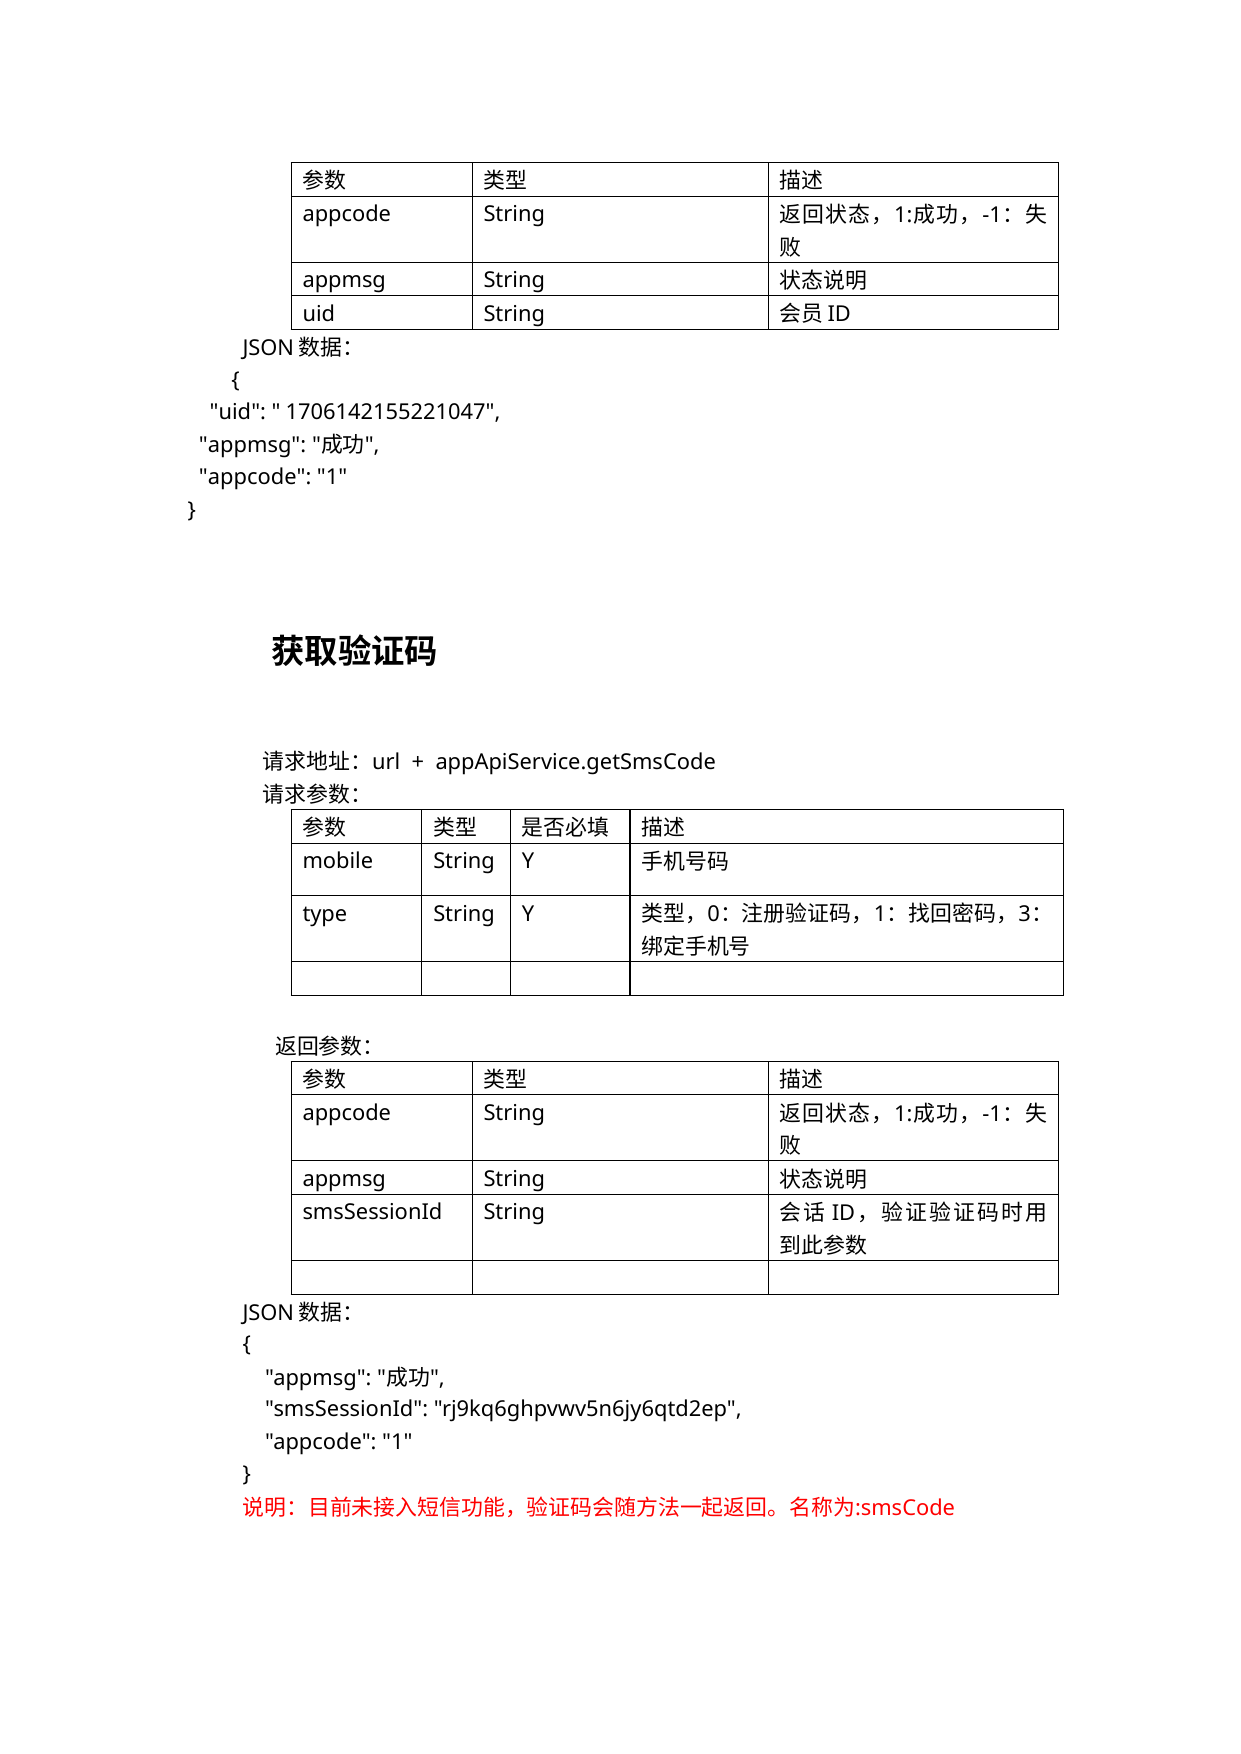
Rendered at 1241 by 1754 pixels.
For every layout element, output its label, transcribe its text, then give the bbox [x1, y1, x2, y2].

text } [187, 492, 1053, 525]
table_header 类型 [422, 810, 510, 842]
table_cell appcode [292, 1095, 472, 1160]
table_cell 会员ID [769, 296, 1058, 329]
text "appmsg": "成功", [231, 1359, 1053, 1392]
text 请求参数： [187, 776, 1053, 809]
table_cell 手机号码 [631, 844, 1063, 895]
text 说明：目前未接入短信功能，验证码会随方法一起返回。名称为:smsCode [231, 1489, 1053, 1522]
table_cell smsSessionId [292, 1195, 472, 1260]
text JSON数据： [231, 1294, 1053, 1327]
table_cell String [422, 844, 510, 895]
table_cell 类型，0：注册验证码，1：找回密码，3：绑定手机号 [631, 896, 1063, 961]
table_cell mobile [292, 844, 421, 895]
table_cell 返回状态，1:成功，-1：失败 [769, 1095, 1058, 1160]
table_cell [473, 1261, 768, 1293]
table_header 参数 [292, 163, 472, 196]
table_cell type [292, 896, 421, 961]
table_cell String [473, 197, 768, 262]
table_cell String [473, 263, 768, 295]
table_cell [769, 1261, 1058, 1293]
table_cell String [473, 1195, 768, 1260]
table_cell Y [511, 896, 629, 961]
table_cell uid [292, 296, 472, 329]
table_header 描述 [769, 163, 1058, 196]
text "smsSessionId": "rj9kq6ghpvwv5n6jy6qtd2ep", [231, 1392, 1053, 1424]
table_cell String [422, 896, 510, 961]
table_cell String [473, 1095, 768, 1160]
text JSON数据： [231, 330, 1053, 362]
table_cell [292, 962, 421, 995]
table_cell 返回状态，1:成功，-1：失败 [769, 197, 1058, 262]
table_cell 会话ID，验证验证码时用到此参数 [769, 1195, 1058, 1260]
table_cell [292, 1261, 472, 1293]
subtitle 获取验证码 [187, 617, 1053, 682]
text "appcode": "1" [231, 1424, 1053, 1457]
text { [231, 1327, 1053, 1359]
table_header 描述 [769, 1062, 1058, 1094]
table_header 描述 [631, 810, 1063, 842]
table_header 参数 [292, 1062, 472, 1094]
table_cell appmsg [292, 1161, 472, 1194]
table_cell appcode [292, 197, 472, 262]
table_cell [631, 962, 1063, 995]
text "appcode": "1" [187, 460, 1053, 492]
table_header 类型 [473, 163, 768, 196]
text { [187, 362, 1053, 395]
table_cell appmsg [292, 263, 472, 295]
table_cell 状态说明 [769, 263, 1058, 295]
table_cell [422, 962, 510, 995]
table_cell [511, 962, 629, 995]
text } [231, 1457, 1053, 1489]
table_header 类型 [473, 1062, 768, 1094]
table_cell String [473, 296, 768, 329]
text "appmsg": "成功", [187, 427, 1053, 460]
table_cell String [473, 1161, 768, 1194]
text "uid": " 1706142155221047", [187, 395, 1053, 427]
text 请求地址：url + appApiService.getSmsCode [187, 744, 1053, 776]
table_header 参数 [292, 810, 421, 842]
table_header 是否必填 [511, 810, 629, 842]
table_cell 状态说明 [769, 1161, 1058, 1194]
table_cell Y [511, 844, 629, 895]
text 返回参数： [187, 1028, 1053, 1061]
